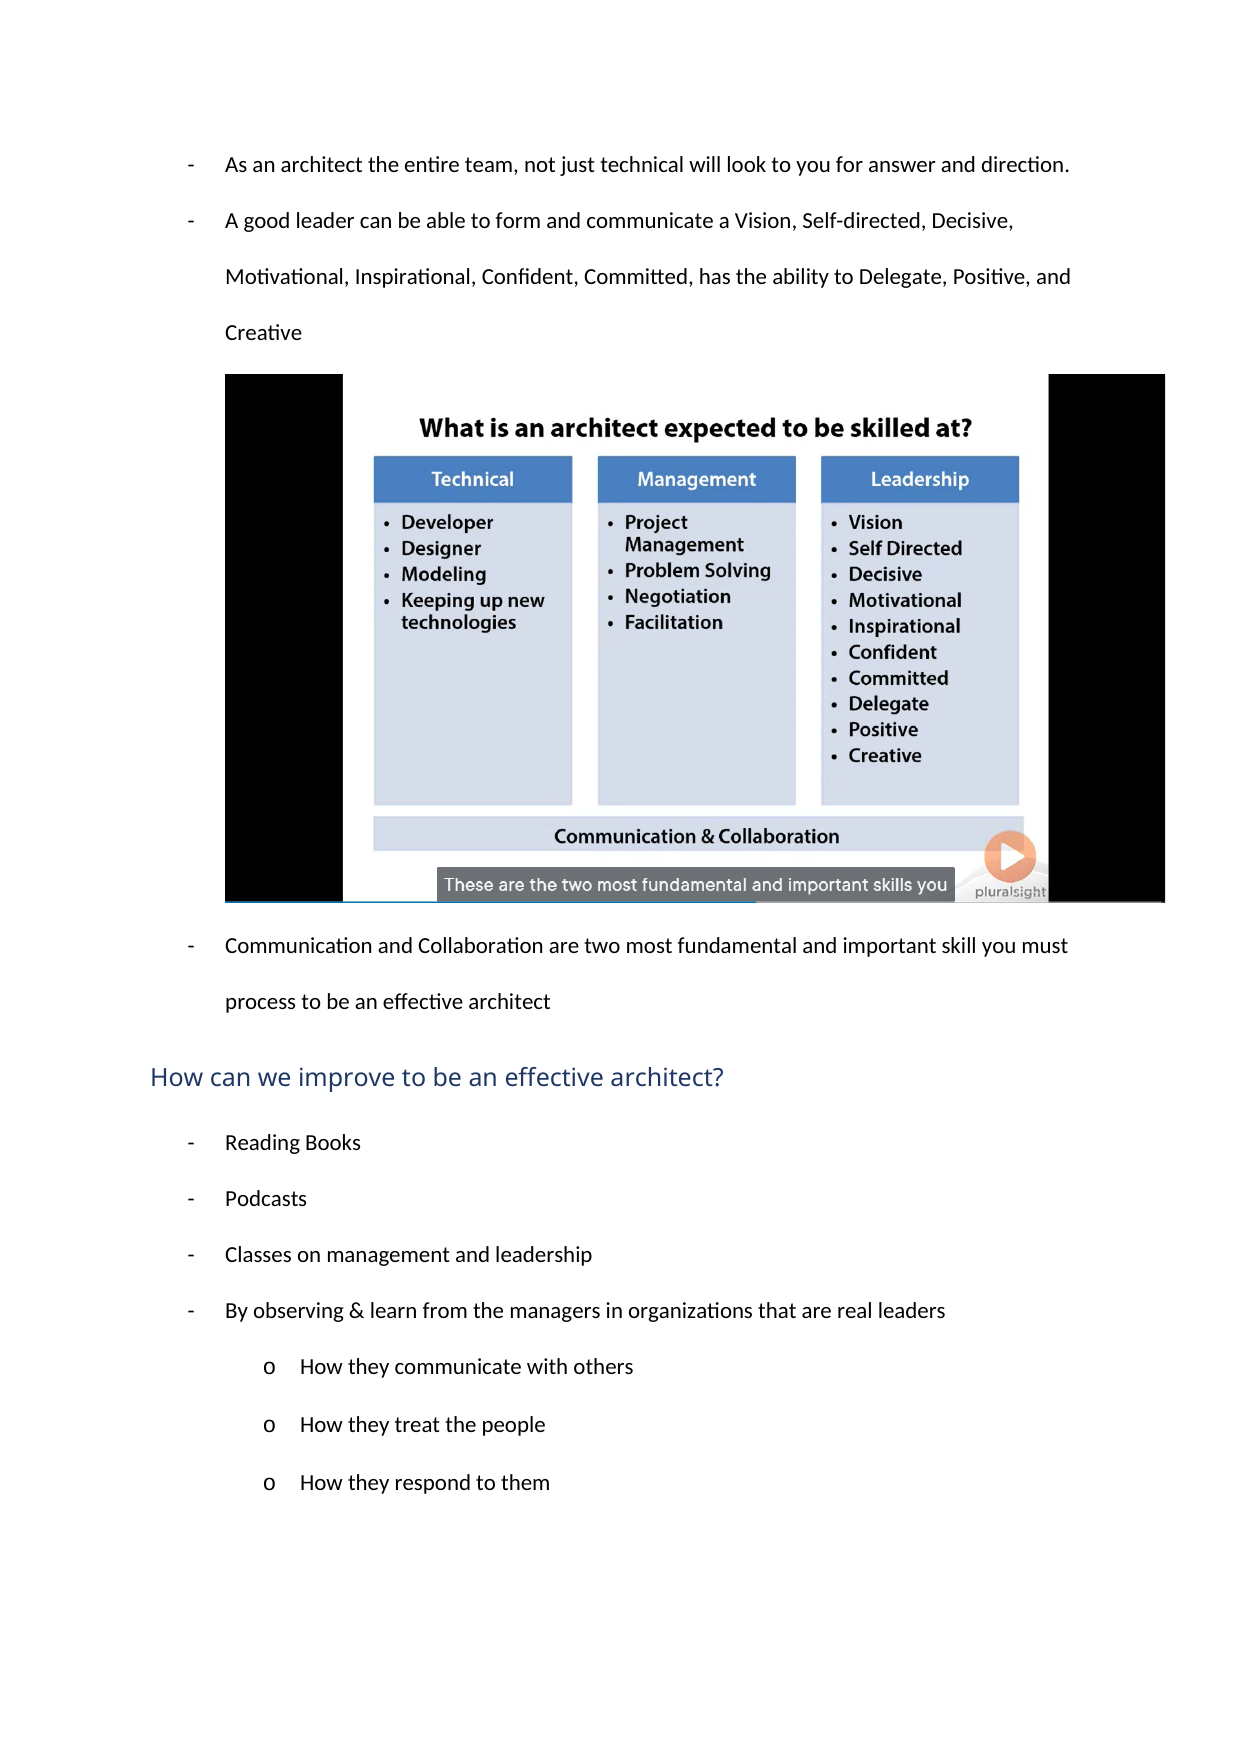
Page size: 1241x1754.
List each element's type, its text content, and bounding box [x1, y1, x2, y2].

subtitle How can we improve to be an effective architect? [150, 1059, 1090, 1094]
list As an architect the entire team, not just technical will look to you for answer and direction. [187, 150, 1090, 178]
list Podcasts [187, 1184, 1090, 1212]
list How they respond to them [262, 1468, 1090, 1498]
list Reading Books [187, 1128, 1090, 1156]
list A good leader can be able to form and communicate a Vision, Self-directed, Decisive, Motivational, Inspirational, Confident, Committed, has the ability to Delegate, Positive, and Creative [187, 206, 1090, 346]
list How they communicate with others [262, 1352, 1090, 1381]
list How they treat the people [262, 1410, 1090, 1439]
list By observing & learn from the managers in organizations that are real leaders [187, 1296, 1090, 1324]
list Classes on management and leadership [187, 1240, 1090, 1268]
picture [225, 374, 1166, 903]
list Communication and Collaboration are two most fundamental and important skill you must process to be an effective architect [187, 931, 1090, 1015]
